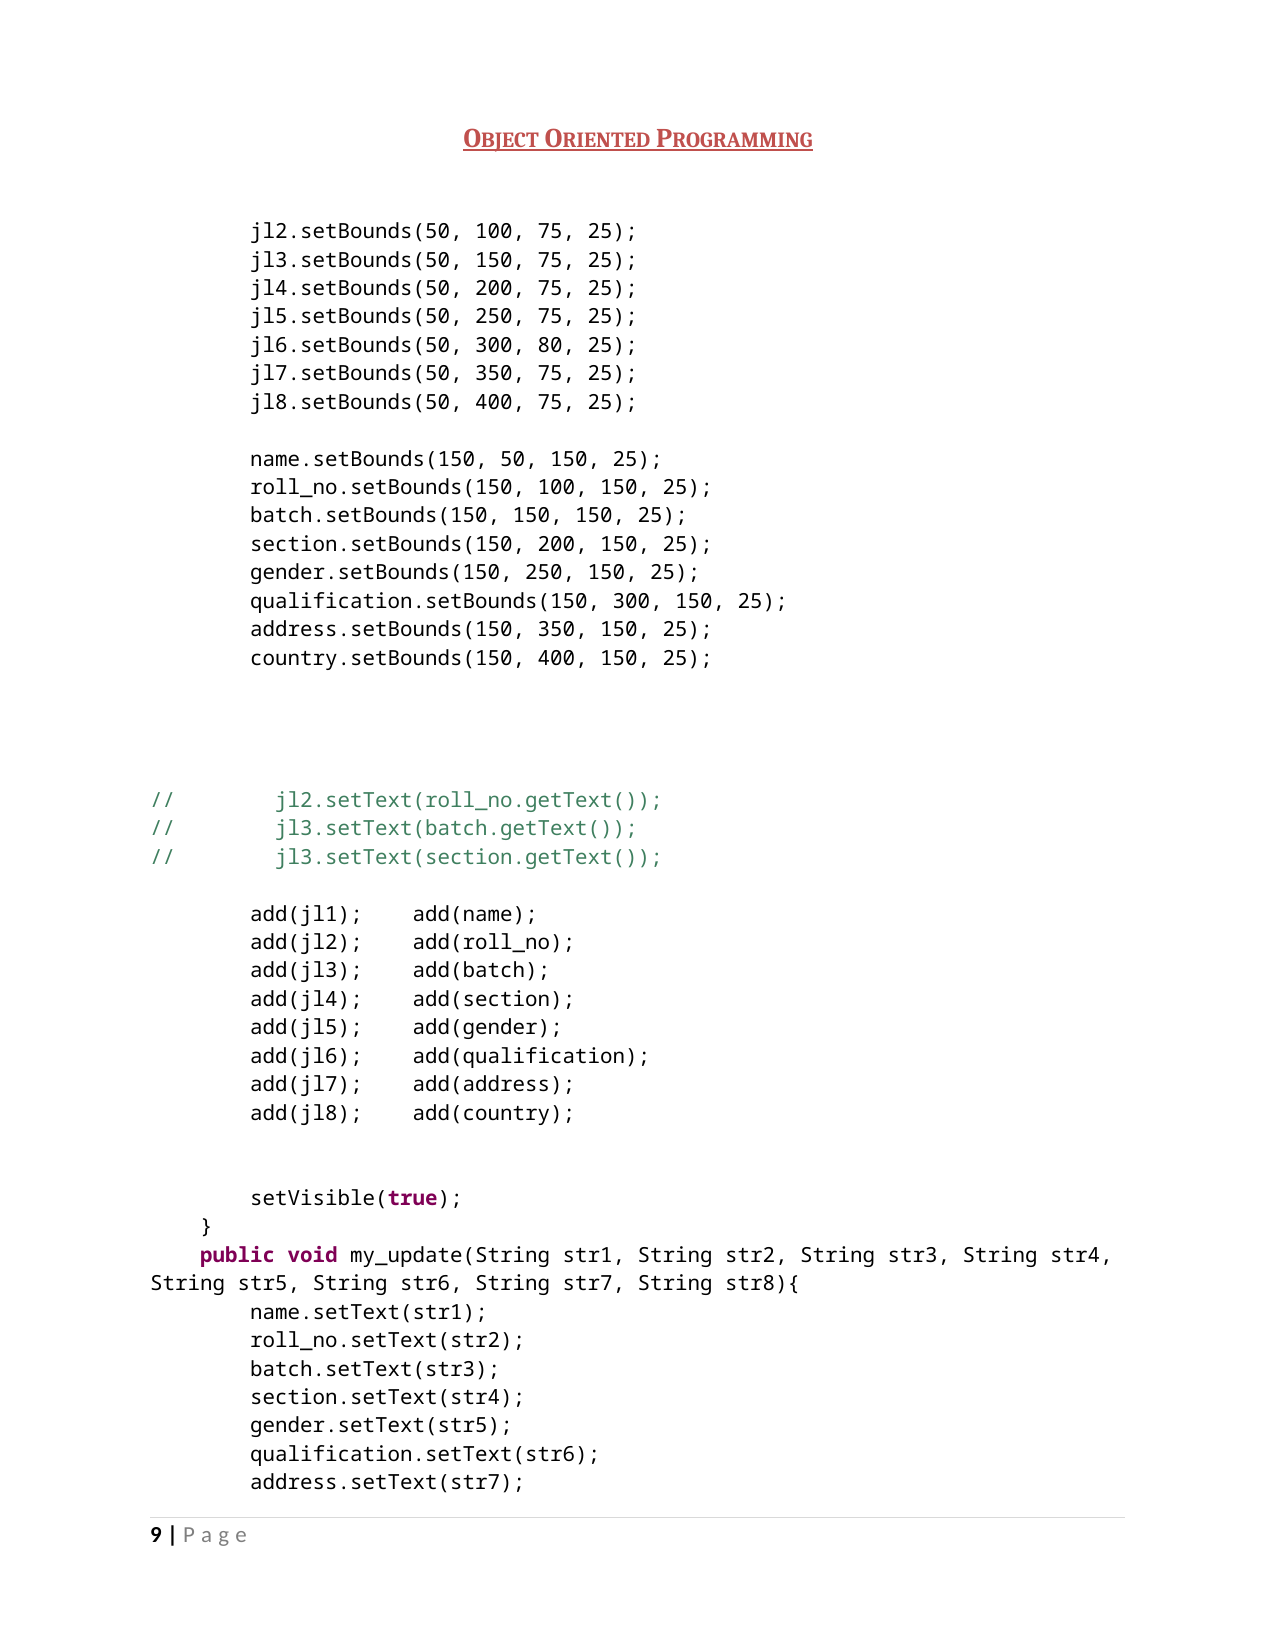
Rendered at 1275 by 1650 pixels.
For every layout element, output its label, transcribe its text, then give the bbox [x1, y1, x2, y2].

text // jl3.setText(batch.getText()); [150, 813, 1125, 842]
text add(jl5); add(gender); [150, 1012, 1125, 1041]
text jl2.setBounds(50, 100, 75, 25); [150, 216, 1125, 245]
text qualification.setText(str6); [150, 1439, 1125, 1467]
text // jl2.setText(roll_no.getText()); [150, 785, 1125, 813]
text name.setText(str1); [150, 1297, 1125, 1325]
text public void my_update(String str1, String str2, String str3, String str4, String str5, String str6, String str7, String str8){ [150, 1240, 1125, 1297]
text jl3.setBounds(50, 150, 75, 25); [150, 245, 1125, 273]
text roll_no.setBounds(150, 100, 150, 25); [150, 472, 1125, 501]
text // jl3.setText(section.getText()); [150, 842, 1125, 870]
text gender.setText(str5); [150, 1411, 1125, 1439]
text add(jl8); add(country); [150, 1098, 1125, 1126]
text roll_no.setText(str2); [150, 1325, 1125, 1354]
text country.setBounds(150, 400, 150, 25); [150, 643, 1125, 671]
text add(jl3); add(batch); [150, 956, 1125, 984]
text batch.setText(str3); [150, 1354, 1125, 1382]
text address.setBounds(150, 350, 150, 25); [150, 614, 1125, 643]
text jl5.setBounds(50, 250, 75, 25); [150, 302, 1125, 330]
text gender.setBounds(150, 250, 150, 25); [150, 557, 1125, 586]
text add(jl7); add(address); [150, 1069, 1125, 1098]
text section.setText(str4); [150, 1382, 1125, 1411]
text address.setText(str7); [150, 1467, 1125, 1496]
text add(jl2); add(roll_no); [150, 927, 1125, 956]
text jl4.setBounds(50, 200, 75, 25); [150, 273, 1125, 302]
text add(jl1); add(name); [150, 899, 1125, 927]
text name.setBounds(150, 50, 150, 25); [150, 444, 1125, 472]
text } [150, 1212, 1125, 1240]
text jl6.setBounds(50, 300, 80, 25); [150, 330, 1125, 358]
text jl8.setBounds(50, 400, 75, 25); [150, 387, 1125, 415]
text add(jl6); add(qualification); [150, 1041, 1125, 1069]
text section.setBounds(150, 200, 150, 25); [150, 529, 1125, 557]
text batch.setBounds(150, 150, 150, 25); [150, 501, 1125, 529]
text add(jl4); add(section); [150, 984, 1125, 1012]
text setVisible(true); [150, 1183, 1125, 1212]
text qualification.setBounds(150, 300, 150, 25); [150, 586, 1125, 614]
text jl7.setBounds(50, 350, 75, 25); [150, 358, 1125, 387]
